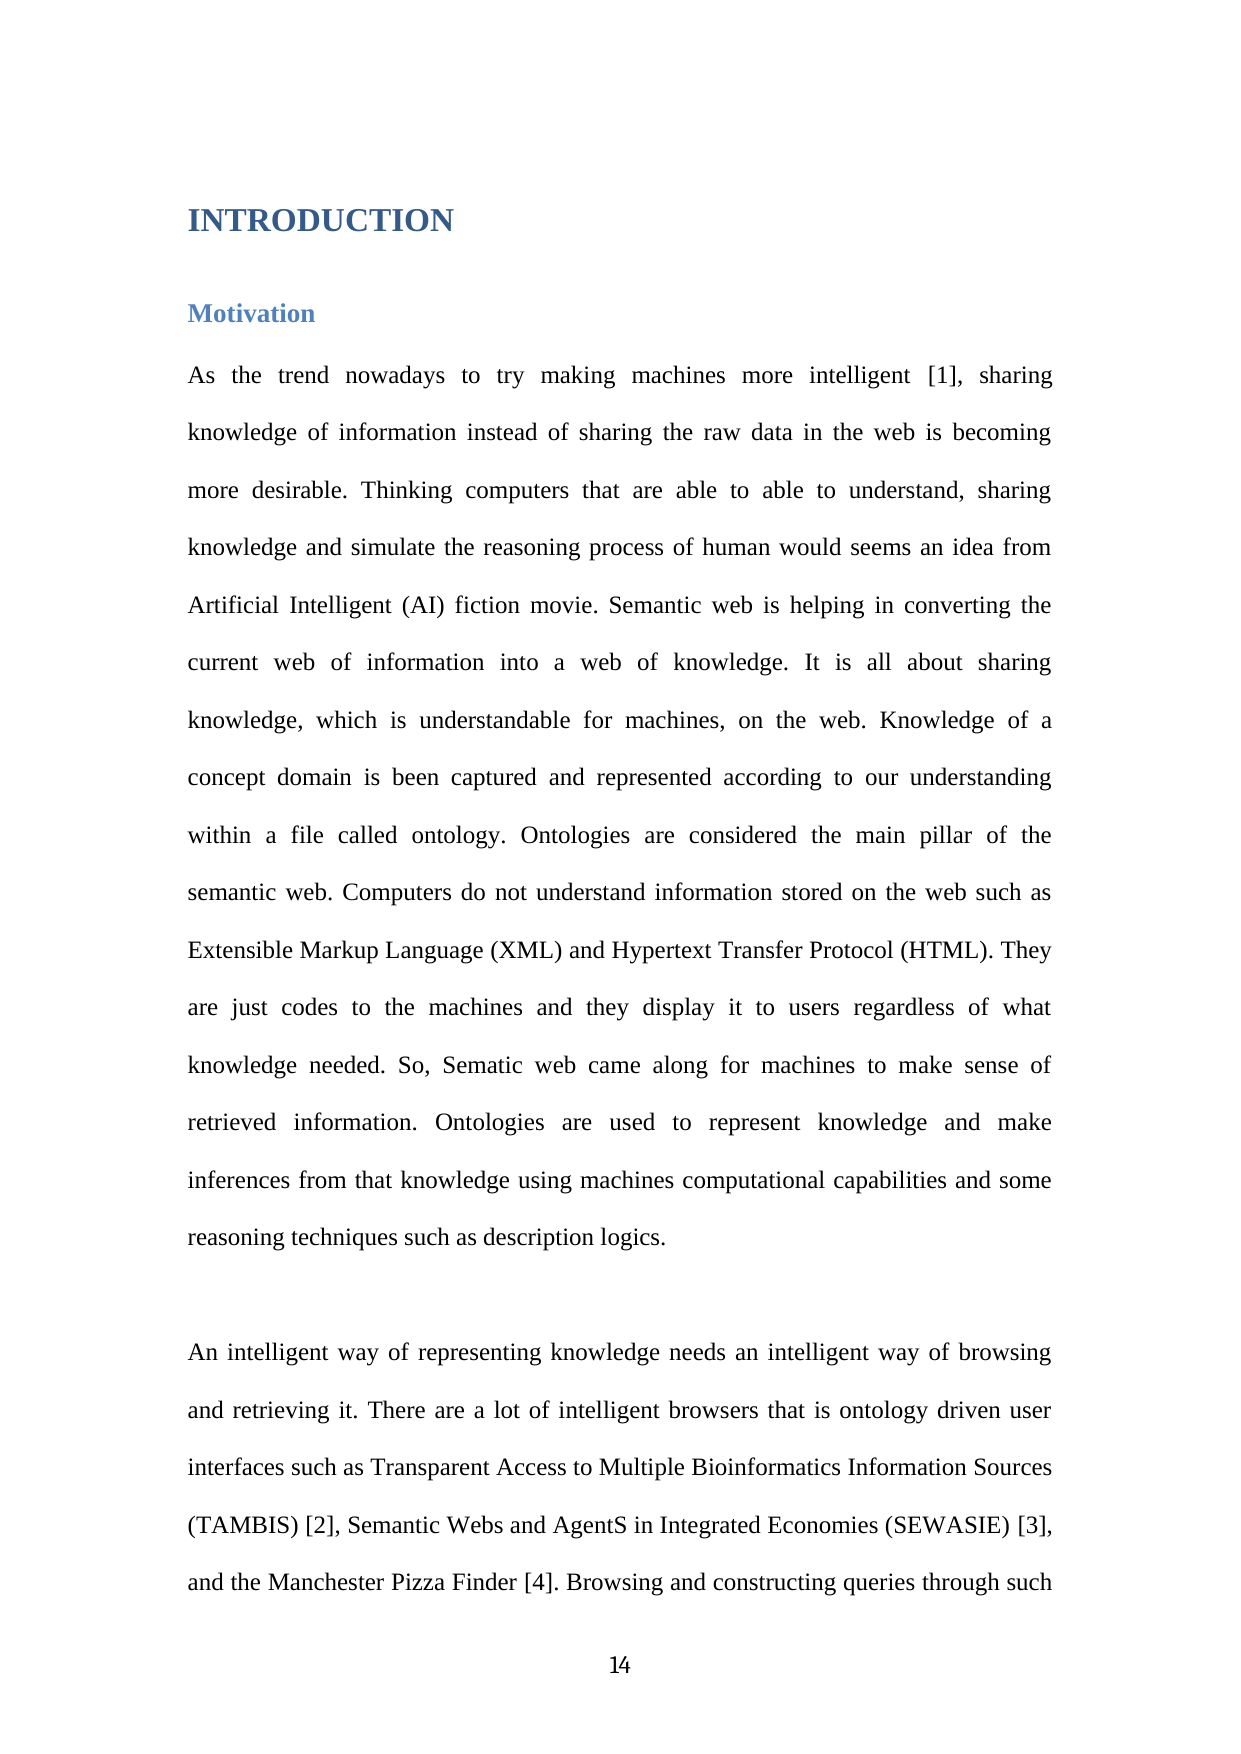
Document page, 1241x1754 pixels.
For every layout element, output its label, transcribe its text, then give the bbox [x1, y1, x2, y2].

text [187, 1337, 1053, 1596]
subtitle INTRODUCTION [187, 200, 1053, 238]
text As the trend nowadays to try making machines more intelligent [1], sharing knowledge of information instead of sharing the raw data in the web is becoming more desirable. Thinking computers that are able to able to understand, sharing knowledge and simulate the reasoning process of human would seems an idea from Artificial Intelligent (AI) fiction movie. Semantic web is helping in converting the current web of information into a web of knowledge. It is all about sharing knowledge, which is understandable for machines, on the web. Knowledge of a concept domain is been captured and represented according to our understanding within a file called ontology. Ontologies are considered the main pillar of the semantic web. Computers do not understand information stored on the web such as Extensible Markup Language (XML) and Hypertext Transfer Protocol (HTML). They are just codes to the machines and they display it to users regardless of what knowledge needed. So, Sematic web came along for machines to make sense of retrieved information. Ontologies are used to represent knowledge and make inferences from that knowledge using machines computational capabilities and some reasoning techniques such as description logics. [187, 360, 1053, 1251]
subtitle Motivation [187, 297, 1053, 329]
